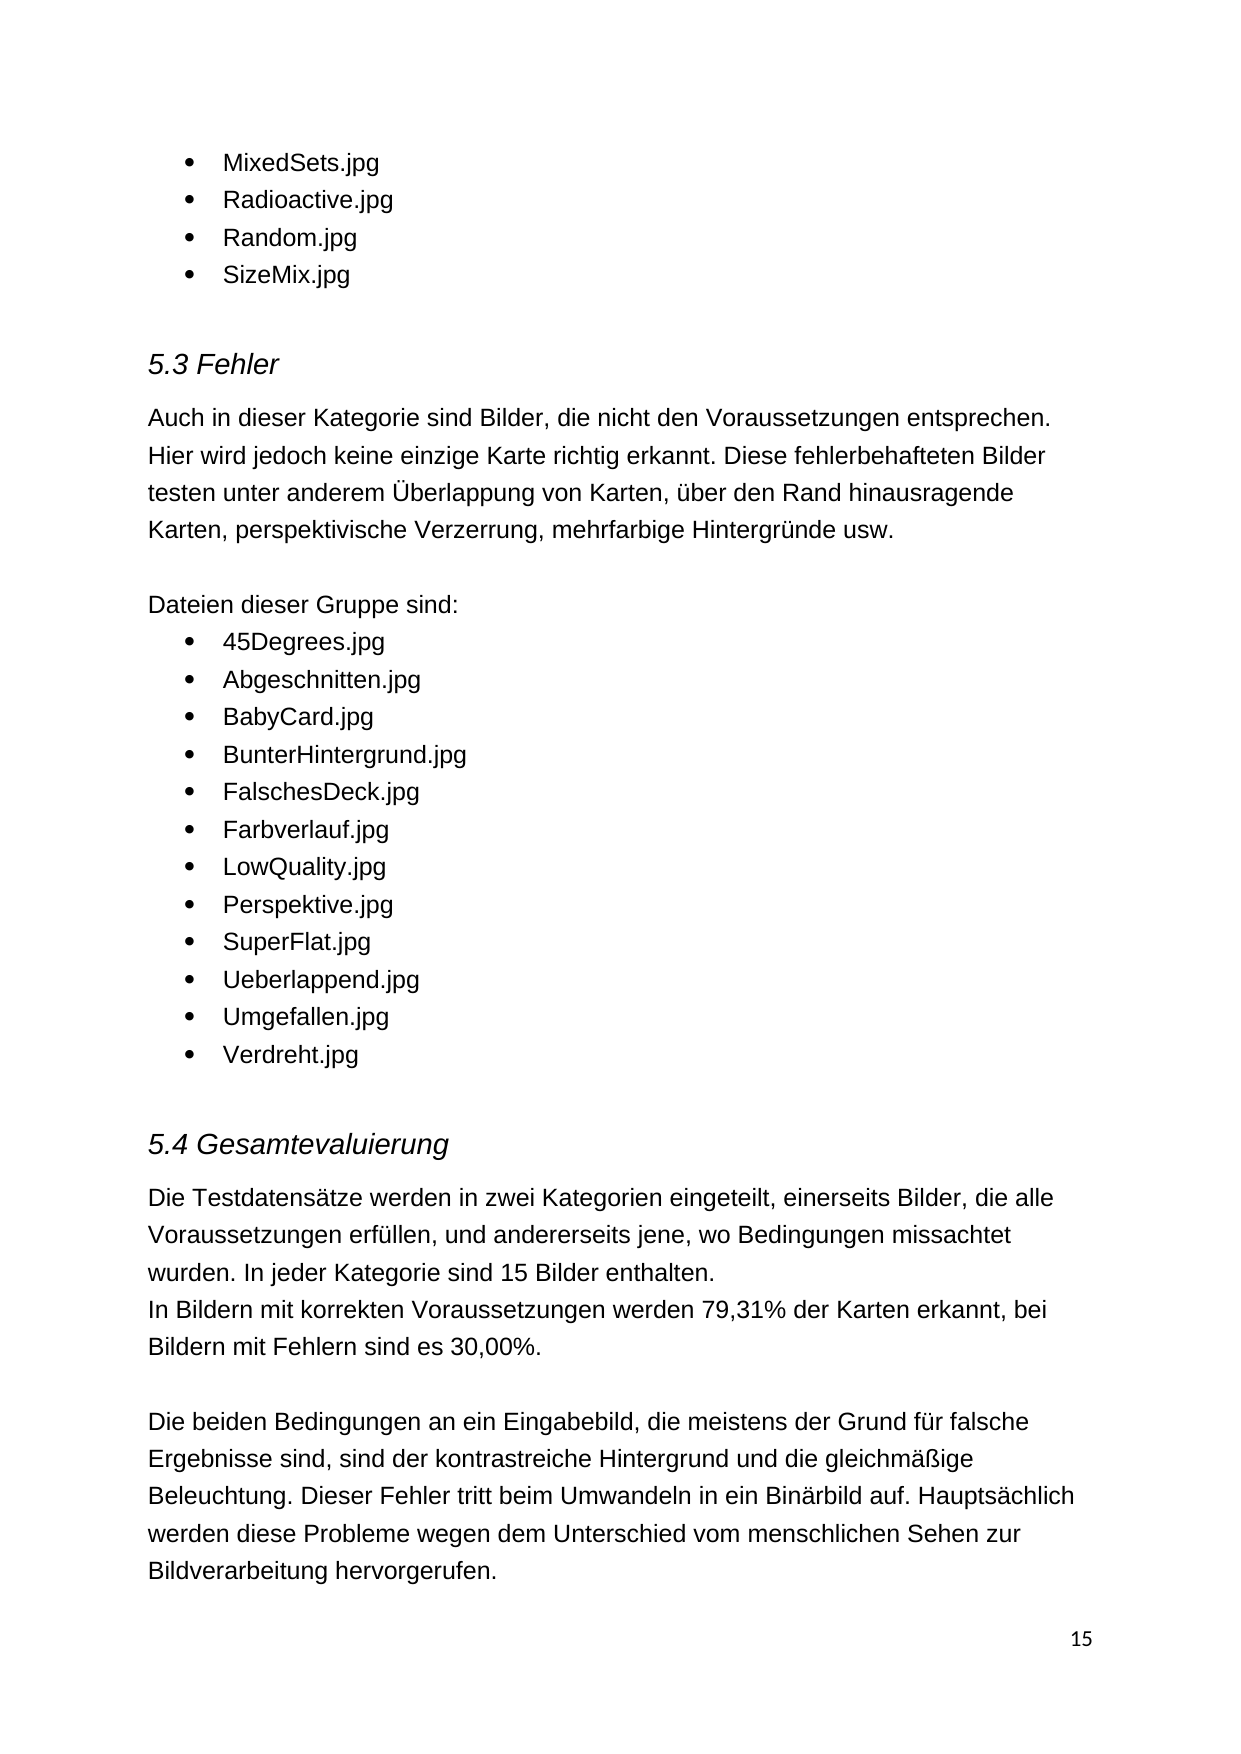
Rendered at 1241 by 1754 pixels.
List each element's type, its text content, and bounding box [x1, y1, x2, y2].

list Umgefallen.jpg [185, 1002, 1093, 1031]
list SizeMix.jpg [185, 260, 1093, 289]
text Die beiden Bedingungen an ein Eingabebild, die meistens der Grund für falsche Ergebnisse sind, sind der kontrastreiche Hintergrund und die gleichmäßige Beleuchtung. Dieser Fehler tritt beim Umwandeln in ein Binärbild auf. Hauptsächlich werden diese Probleme wegen dem Unterschied vom menschlichen Sehen zur Bildverarbeitung hervorgerufen. [148, 1407, 1093, 1585]
text Die Testdatensätze werden in zwei Kategorien eingeteilt, einerseits Bilder, die alle Voraussetzungen erfüllen, und andererseits jene, wo Bedingungen missachtet wurden. In jeder Kategorie sind 15 Bilder enthalten. [148, 1183, 1093, 1286]
text 5.3 Fehler [148, 347, 1093, 381]
list BabyCard.jpg [185, 702, 1093, 731]
list MixedSets.jpg [185, 148, 1093, 176]
list Verdreht.jpg [185, 1040, 1093, 1068]
list BunterHintergrund.jpg [185, 740, 1093, 768]
list Abgeschnitten.jpg [185, 665, 1093, 693]
list SuperFlat.jpg [185, 927, 1093, 956]
list Perspektive.jpg [185, 890, 1093, 918]
list Random.jpg [185, 223, 1093, 251]
list LowQuality.jpg [185, 852, 1093, 881]
list FalschesDeck.jpg [185, 777, 1093, 806]
text Dateien dieser Gruppe sind: [148, 590, 1093, 619]
list Ueberlappend.jpg [185, 965, 1093, 993]
list 45Degrees.jpg [185, 627, 1093, 656]
text 5.4 Gesamtevaluierung [148, 1127, 1093, 1161]
list Farbverlauf.jpg [185, 815, 1093, 843]
text Auch in dieser Kategorie sind Bilder, die nicht den Voraussetzungen entsprechen. Hier wird jedoch keine einzige Karte richtig erkannt. Diese fehlerbehafteten Bilder testen unter anderem Überlappung von Karten, über den Rand hinausragende Karten, perspektivische Verzerrung, mehrfarbige Hintergründe usw. [148, 403, 1093, 544]
text In Bildern mit korrekten Voraussetzungen werden 79,31% der Karten erkannt, bei Bildern mit Fehlern sind es 30,00%. [148, 1295, 1093, 1361]
list Radioactive.jpg [185, 185, 1093, 214]
